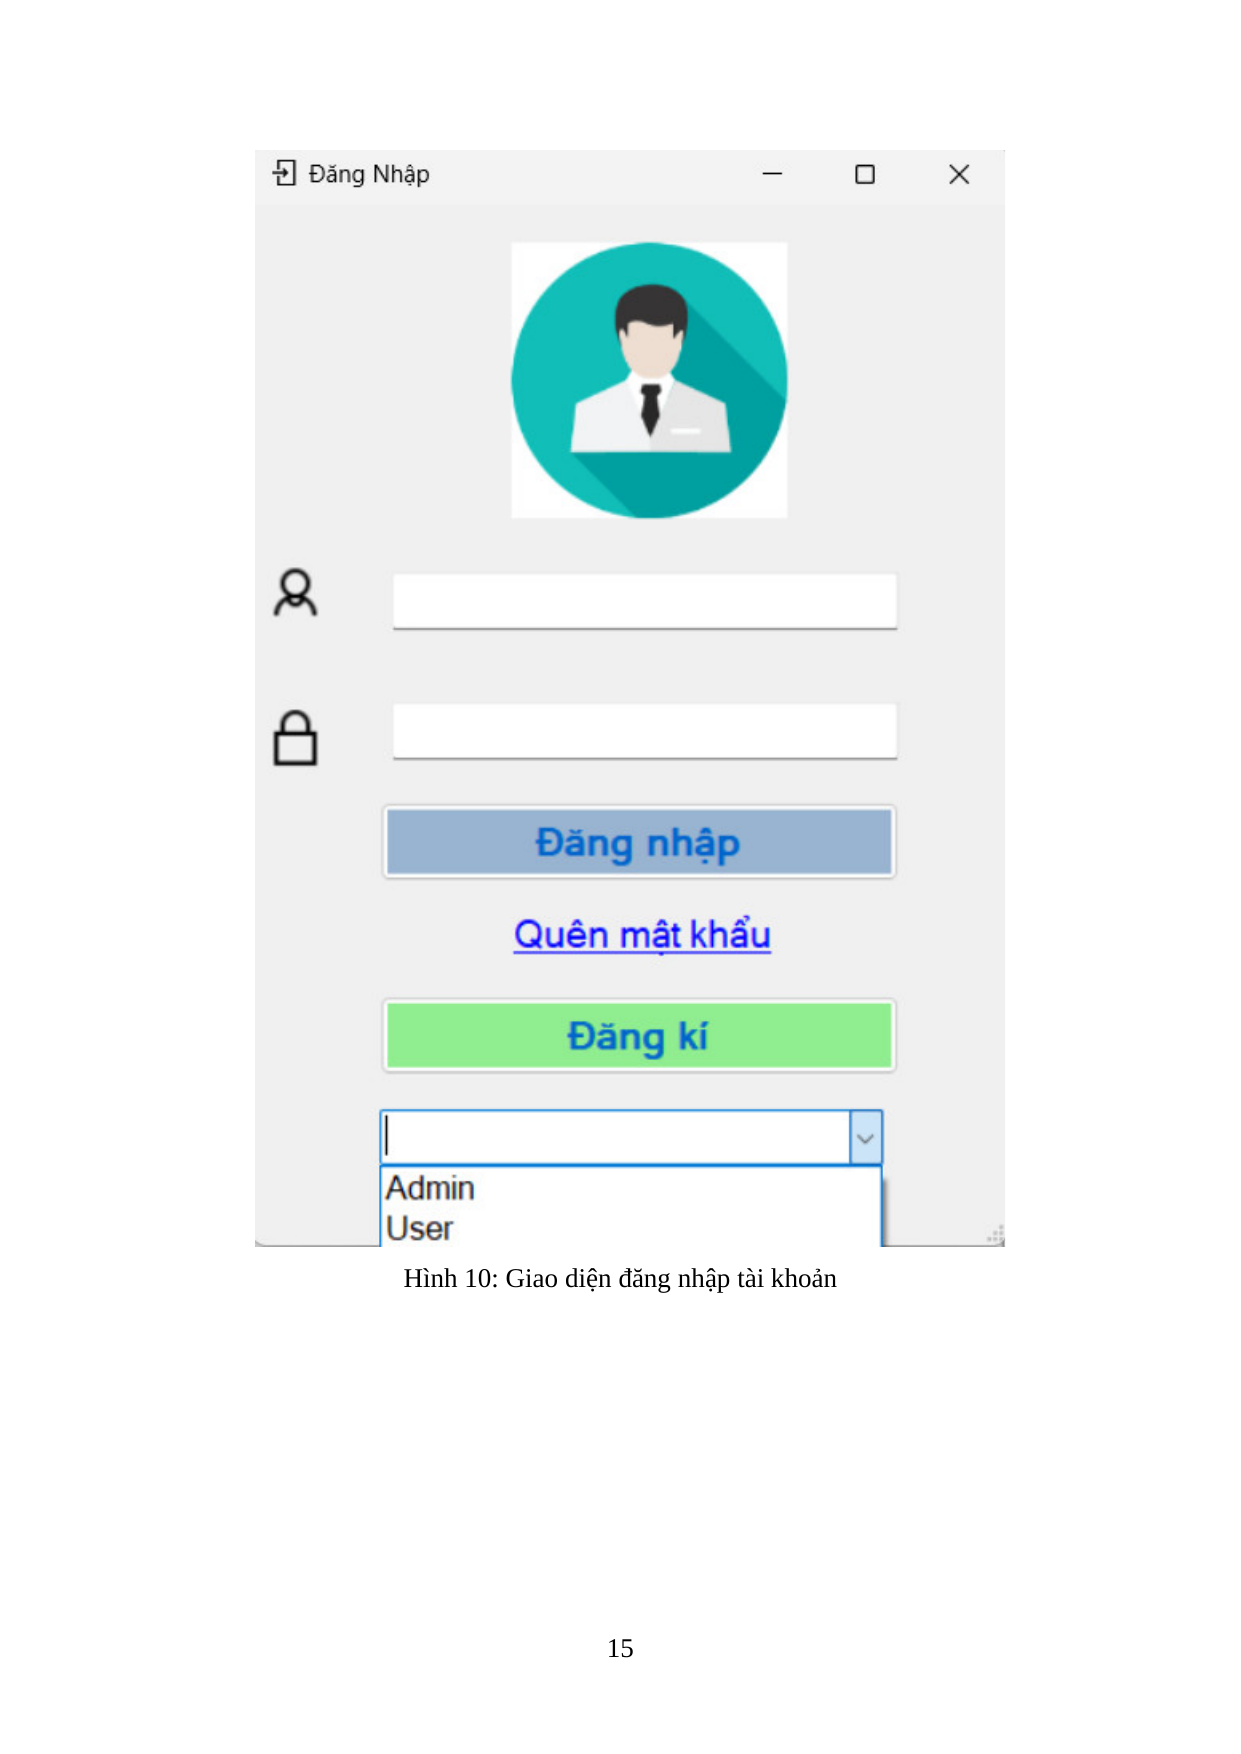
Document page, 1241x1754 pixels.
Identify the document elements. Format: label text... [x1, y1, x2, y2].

text Hình 10: Giao diện đăng nhập tài khoản [150, 1262, 1090, 1293]
picture [255, 150, 1006, 1247]
